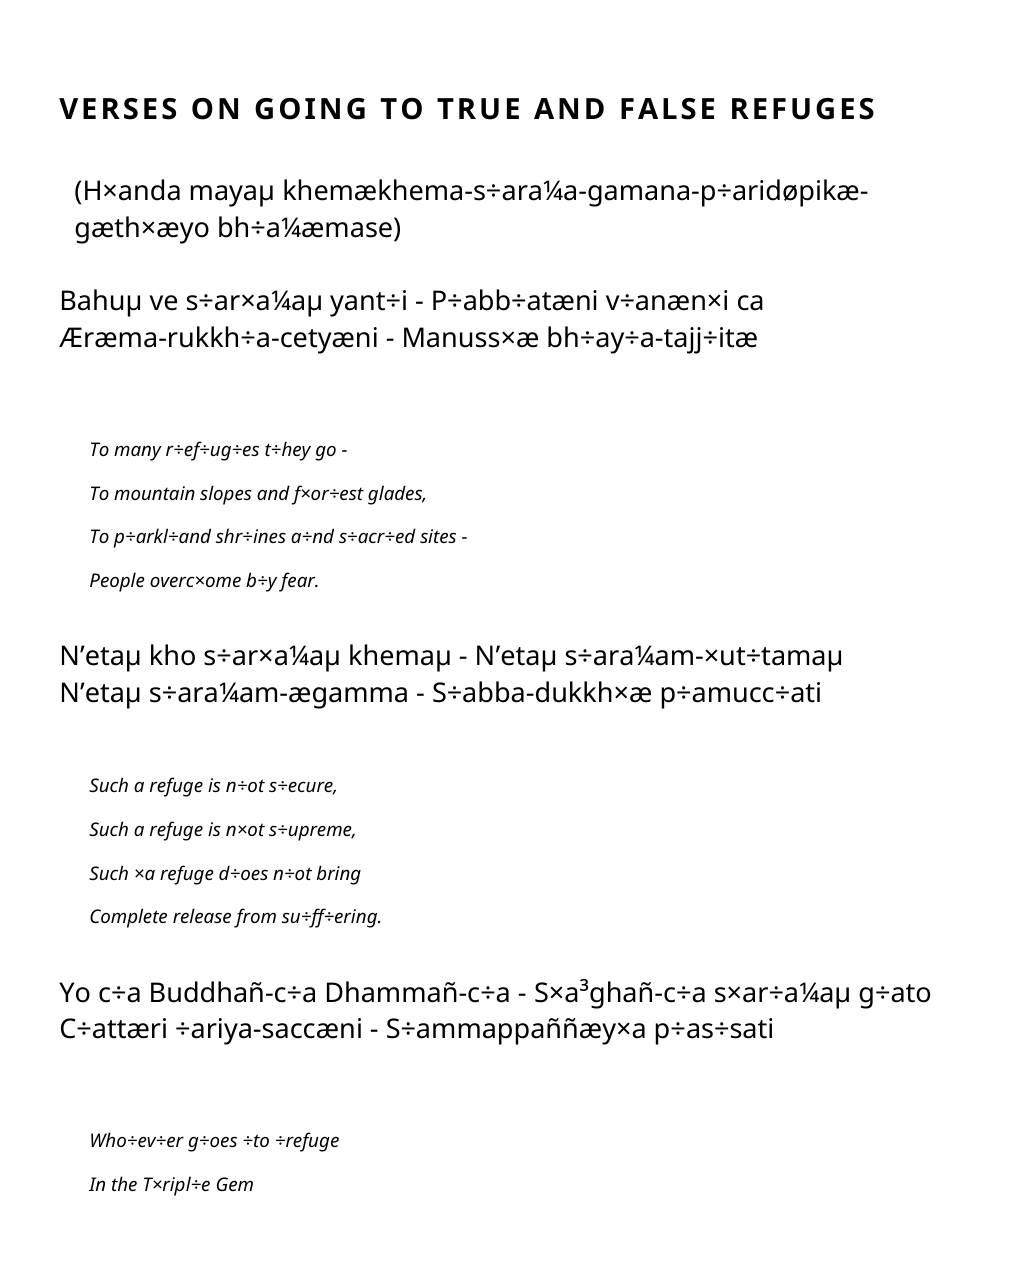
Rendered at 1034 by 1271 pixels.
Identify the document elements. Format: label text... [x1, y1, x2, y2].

text N’etaµ s÷ara¼am-ægamma - S÷abba-dukkh×æ p÷amucc÷ati [59, 674, 974, 711]
text In the T×ripl÷e Gem [89, 1166, 974, 1197]
text To many r÷ef÷ug÷es t÷hey go - [89, 431, 974, 462]
text Such a refuge is n÷ot s÷ecure, [89, 767, 974, 798]
text To p÷arkl÷and shr÷ines a÷nd s÷acr÷ed sites - [89, 518, 974, 549]
text Such a refuge is n×ot s÷upreme, [89, 811, 974, 842]
text Yo c÷a Buddhañ-c÷a Dhammañ-c÷a - S×a³ghañ-c÷a s×ar÷a¼aµ g÷ato [59, 973, 974, 1010]
text People overc×ome b÷y fear. [89, 562, 974, 593]
text C÷attæri ÷ariya-saccæni - S÷ammappaññæy×a p÷as÷sati [59, 1010, 974, 1047]
text To mountain slopes and f×or÷est glades, [89, 474, 974, 506]
text N’etaµ kho s÷ar×a¼aµ khemaµ - N’etaµ s÷ara¼am-×ut÷tamaµ [59, 637, 974, 674]
text Bahuµ ve s÷ar×a¼aµ yant÷i - P÷abb÷atæni v÷anæn×i ca [59, 282, 974, 319]
text Æræma-rukkh÷a-cetyæni - Manuss×æ bh÷ay÷a-tajj÷itæ [59, 319, 974, 356]
text Such ×a refuge d÷oes n÷ot bring [89, 854, 974, 886]
text Who÷ev÷er g÷oes ÷to ÷refuge [89, 1122, 974, 1153]
text Verses on Going to True and False Refuges [59, 88, 974, 128]
text (H×anda mayaµ khemækhema-s÷ara¼a-gamana-p÷aridøpikæ-gæth×æyo bh÷a¼æmase) [74, 171, 974, 245]
text Complete release from su÷ff÷ering. [89, 898, 974, 929]
